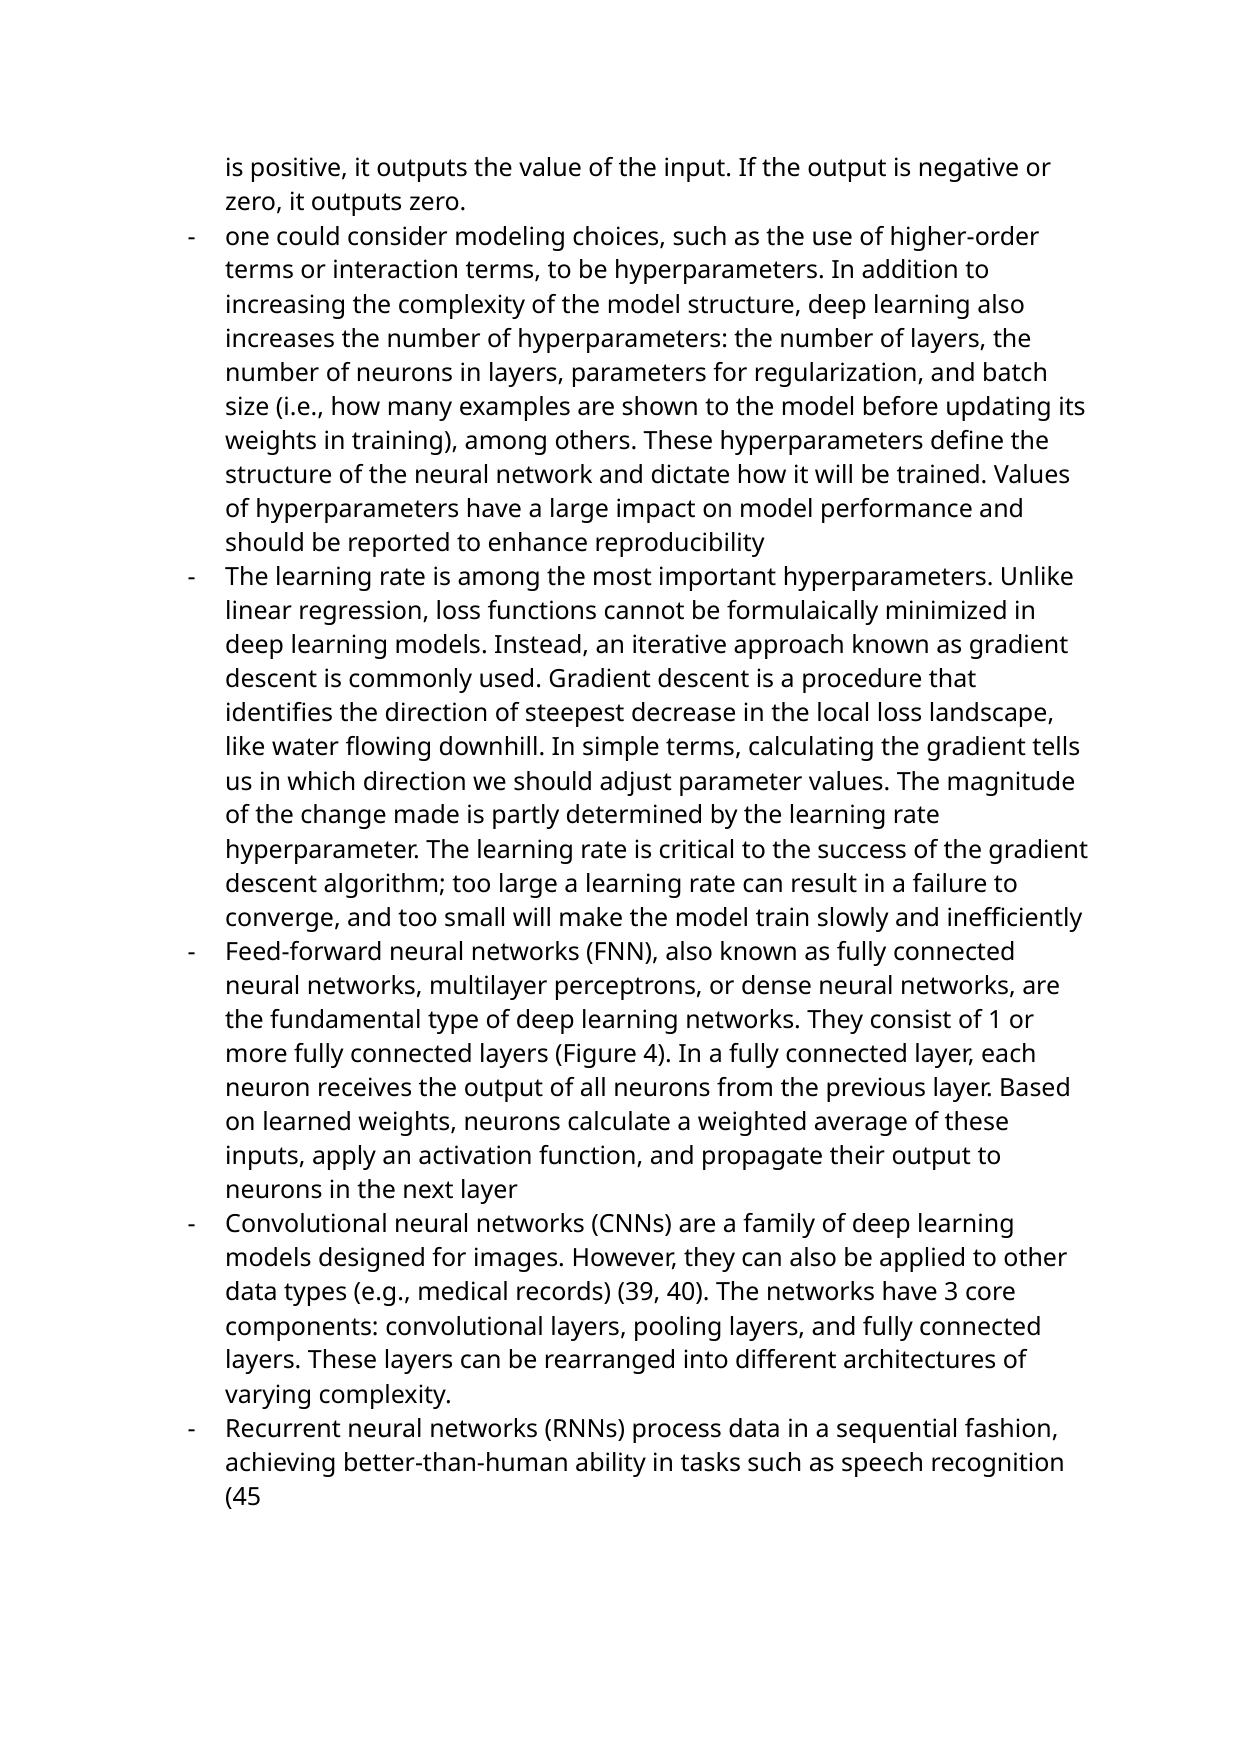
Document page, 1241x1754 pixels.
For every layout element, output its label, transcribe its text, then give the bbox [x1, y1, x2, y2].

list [187, 150, 1090, 218]
list The learning rate is among the most important hyperparameters. Unlike linear regression, loss functions cannot be formulaically minimized in deep learning models. Instead, an iterative approach known as gradient descent is commonly used. Gradient descent is a procedure that identifies the direction of steepest decrease in the local loss landscape, like water flowing downhill. In simple terms, calculating the gradient tells us in which direction we should adjust parameter values. The magnitude of the change made is partly determined by the learning rate hyperparameter. The learning rate is critical to the success of the gradient descent algorithm; too large a learning rate can result in a failure to converge, and too small will make the model train slowly and inefficiently [187, 559, 1090, 933]
list Convolutional neural networks (CNNs) are a family of deep learning models designed for images. However, they can also be applied to other data types (e.g., medical records) (39, 40). The networks have 3 core components: convolutional layers, pooling layers, and fully connected layers. These layers can be rearranged into different architectures of varying complexity. [187, 1206, 1090, 1410]
list Recurrent neural networks (RNNs) process data in a sequential fashion, achieving better-than-human ability in tasks such as speech recognition (45 [187, 1410, 1090, 1512]
list one could consider modeling choices, such as the use of higher-order terms or interaction terms, to be hyperparameters. In addition to increasing the complexity of the model structure, deep learning also increases the number of hyperparameters: the number of layers, the number of neurons in layers, parameters for regularization, and batch size (i.e., how many examples are shown to the model before updating its weights in training), among others. These hyperparameters define the structure of the neural network and dictate how it will be trained. Values of hyperparameters have a large impact on model performance and should be reported to enhance reproducibility [187, 218, 1090, 559]
list Feed-forward neural networks (FNN), also known as fully connected neural networks, multilayer perceptrons, or dense neural networks, are the fundamental type of deep learning networks. They consist of 1 or more fully connected layers (Figure 4). In a fully connected layer, each neuron receives the output of all neurons from the previous layer. Based on learned weights, neurons calculate a weighted average of these inputs, apply an activation function, and propagate their output to neurons in the next layer [187, 933, 1090, 1206]
